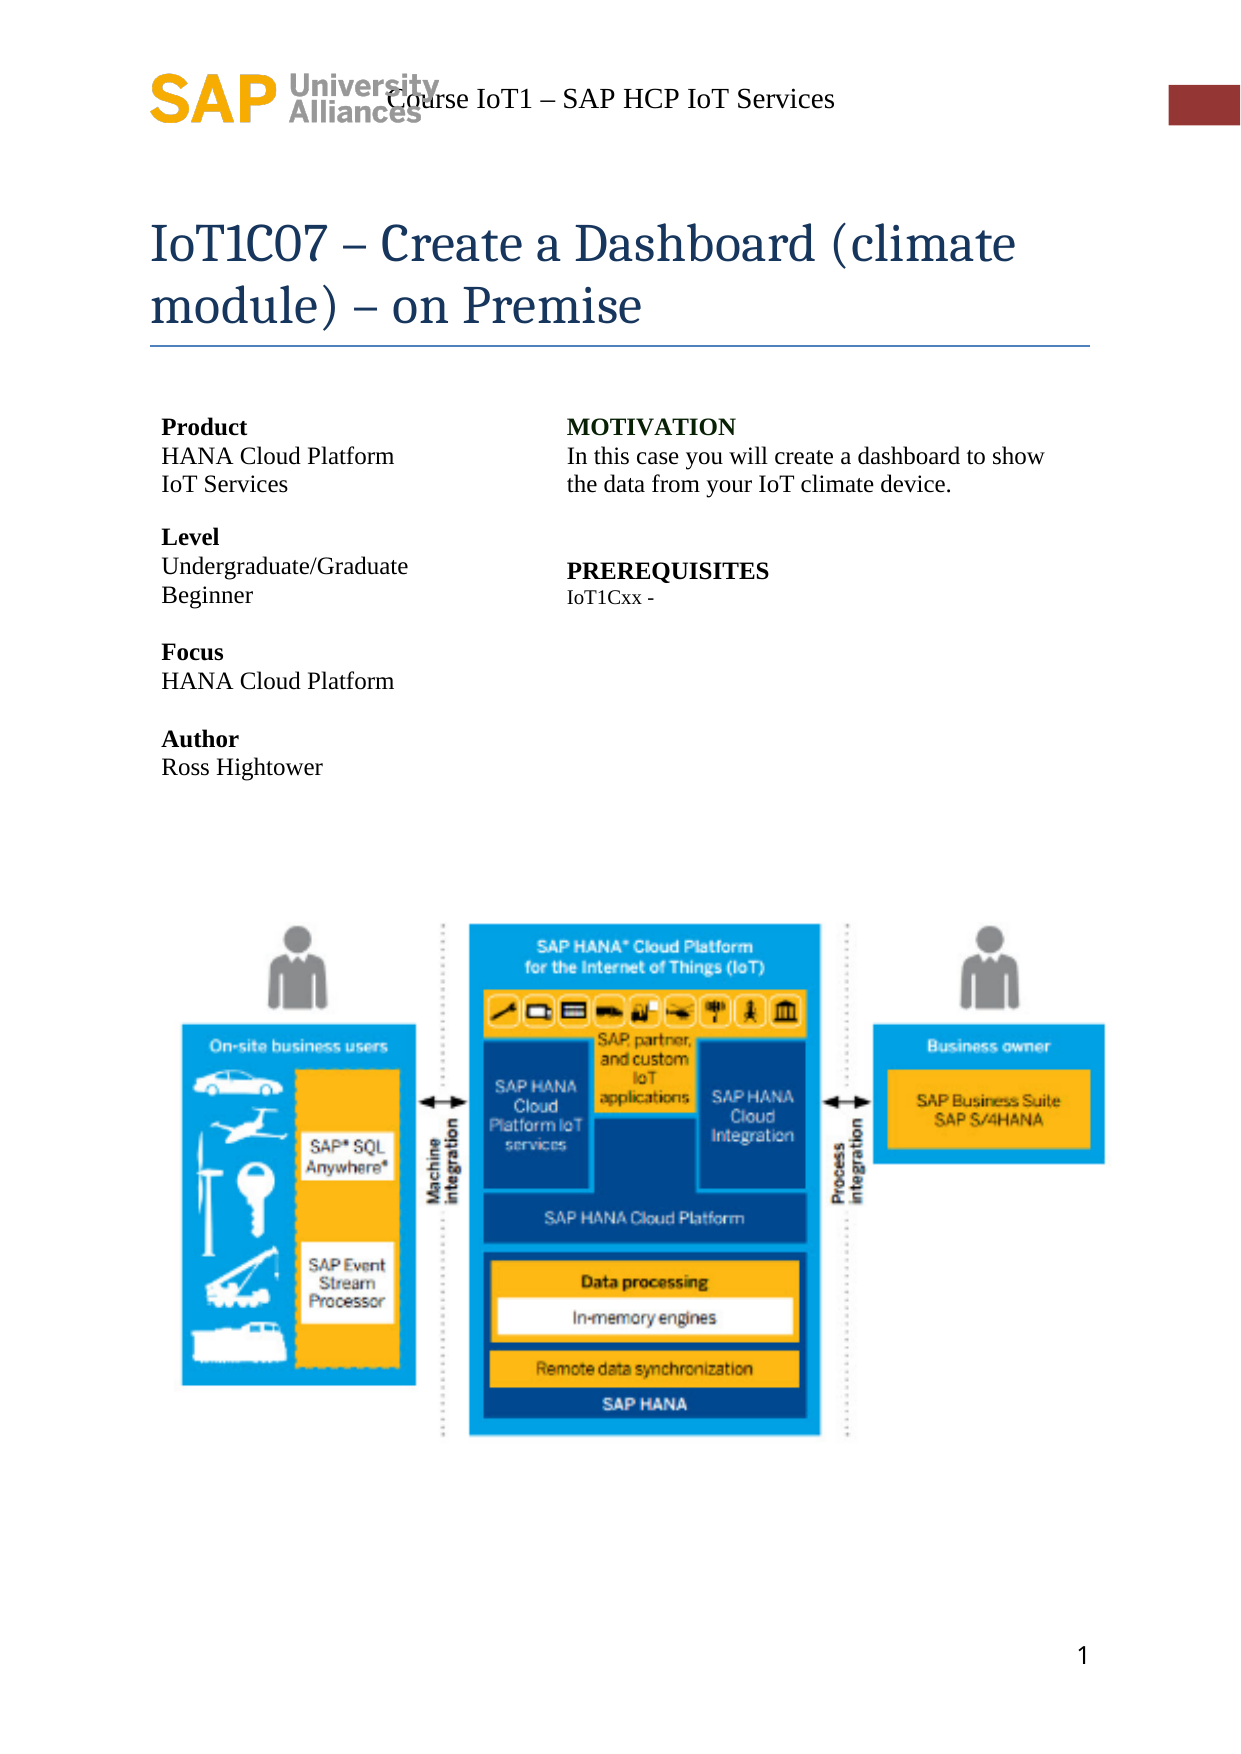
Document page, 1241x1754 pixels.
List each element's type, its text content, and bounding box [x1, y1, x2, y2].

picture [150, 865, 1134, 1464]
title IoT1C07 – Create a Dashboard (climate module) – on Premise [150, 212, 1090, 345]
table_header MOTIVATION In this case you will create a dashboard to show the data from your IoT climate device. PREREQUISITES IoT1Cxx - [555, 412, 1087, 865]
table_header Product HANA Cloud Platform IoT Services Level Undergraduate/Graduate Beginner Focus HANA Cloud Platform Author Ross Hightower [150, 412, 555, 865]
picture [150, 73, 440, 123]
